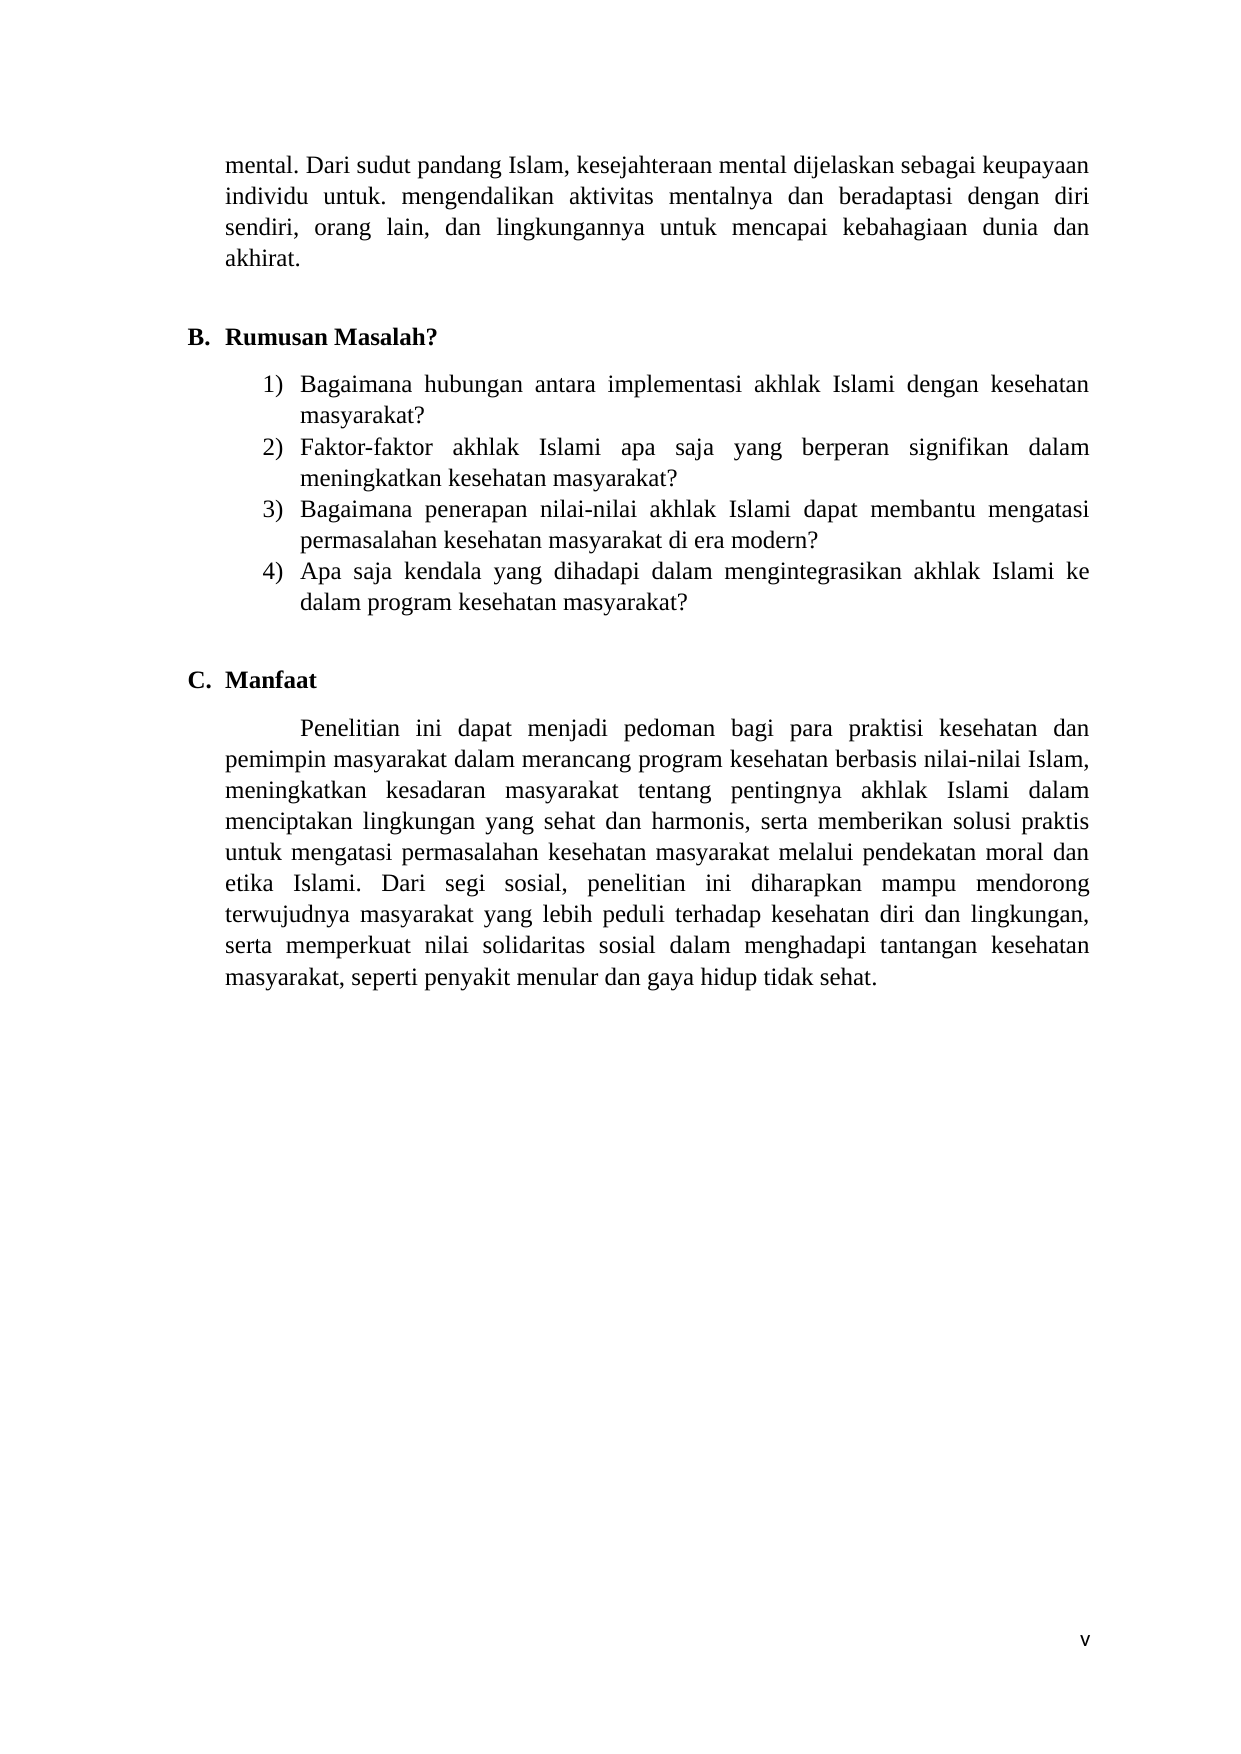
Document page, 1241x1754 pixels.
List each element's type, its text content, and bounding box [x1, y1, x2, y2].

list Penelitian ini dapat menjadi pedoman bagi para praktisi kesehatan dan pemimpin masyarakat dalam merancang program kesehatan berbasis nilai-nilai Islam, meningkatkan kesadaran masyarakat tentang pentingnya akhlak Islami dalam menciptakan lingkungan yang sehat dan harmonis, serta memberikan solusi praktis untuk mengatasi permasalahan kesehatan masyarakat melalui pendekatan moral dan etika Islami. Dari segi sosial, penelitian ini diharapkan mampu mendorong terwujudnya masyarakat yang lebih peduli terhadap kesehatan diri dan lingkungan, serta memperkuat nilai solidaritas sosial dalam menghadapi tantangan kesehatan masyarakat, seperti penyakit menular dan gaya hidup tidak sehat. [225, 713, 1090, 990]
list Faktor-faktor akhlak Islami apa saja yang berperan signifikan dalam meningkatkan kesehatan masyarakat? [262, 432, 1090, 491]
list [225, 150, 1090, 272]
subtitle Manfaat [187, 666, 1090, 694]
list Bagaimana penerapan nilai-nilai akhlak Islami dapat membantu mengatasi permasalahan kesehatan masyarakat di era modern? [262, 494, 1090, 553]
list Bagaimana hubungan antara implementasi akhlak Islami dengan kesehatan masyarakat? [262, 369, 1090, 429]
list Apa saja kendala yang dihadapi dalam mengintegrasikan akhlak Islami ke dalam program kesehatan masyarakat? [262, 556, 1090, 616]
subtitle Rumusan Masalah? [187, 322, 1090, 351]
